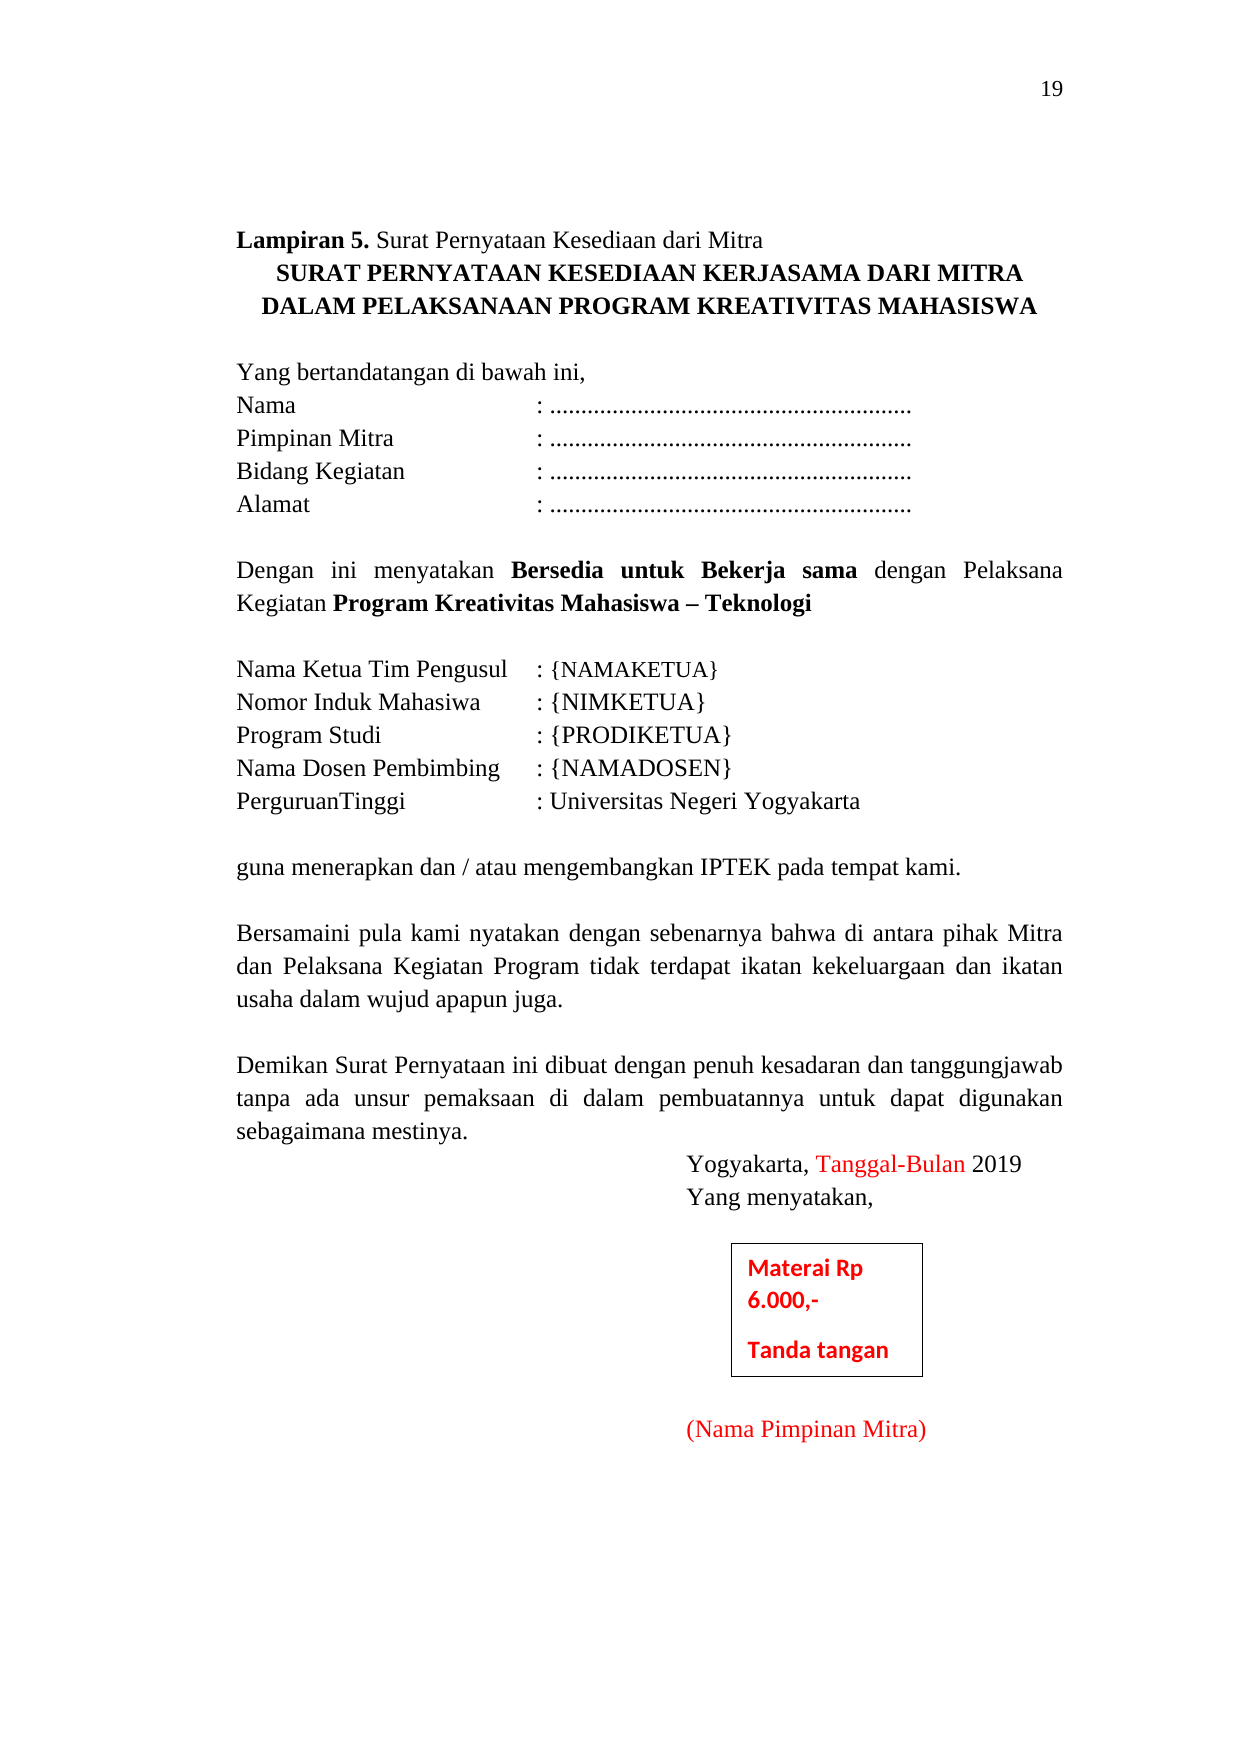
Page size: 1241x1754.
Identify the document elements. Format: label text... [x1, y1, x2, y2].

text Yang menyatakan, [236, 1182, 1063, 1211]
text Nama Ketua Tim Pengusul : {NAMAKETUA} [236, 654, 1063, 683]
text SURAT PERNYATAAN KESEDIAAN KERJASAMA DARI MITRA DALAM PELAKSANAAN PROGRAM KREATIVITAS MAHASISWA [236, 258, 1063, 320]
text Program Studi : {PRODIKETUA} [236, 720, 1063, 749]
text Demikan Surat Pernyataan ini dibuat dengan penuh kesadaran dan tanggungjawab tanpa ada unsur pemaksaan di dalam pembuatannya untuk dapat digunakan sebagaimana mestinya. [236, 1050, 1063, 1145]
text guna menerapkan dan / atau mengembangkan IPTEK pada tempat kami. [236, 852, 1063, 881]
text Nomor Induk Mahasiwa : {NIMKETUA} [236, 687, 1063, 716]
text Nama : .......................................................... [236, 390, 1063, 419]
text Bersamaini pula kami nyatakan dengan sebenarnya bahwa di antara pihak Mitra dan Pelaksana Kegiatan Program tidak terdapat ikatan kekeluargaan dan ikatan usaha dalam wujud apapun juga. [236, 918, 1063, 1013]
text Yang bertandatangan di bawah ini, [236, 357, 1063, 386]
text Yogyakarta, Tanggal-Bulan 2019 [236, 1149, 1063, 1178]
text Alamat : .......................................................... [236, 489, 1063, 518]
text PerguruanTinggi : Universitas Negeri Yogyakarta [236, 786, 1063, 815]
text Pimpinan Mitra : .......................................................... [236, 423, 1063, 452]
text Dengan ini menyatakan Bersedia untuk Bekerja sama dengan Pelaksana Kegiatan Program Kreativitas Mahasiswa – Teknologi [236, 555, 1063, 617]
text Bidang Kegiatan : .......................................................... [236, 456, 1063, 485]
text Lampiran 5. Surat Pernyataan Kesediaan dari Mitra [236, 225, 1063, 254]
text (Nama Pimpinan Mitra) [236, 1414, 1063, 1442]
text Nama Dosen Pembimbing : {NAMADOSEN} [236, 753, 1063, 782]
